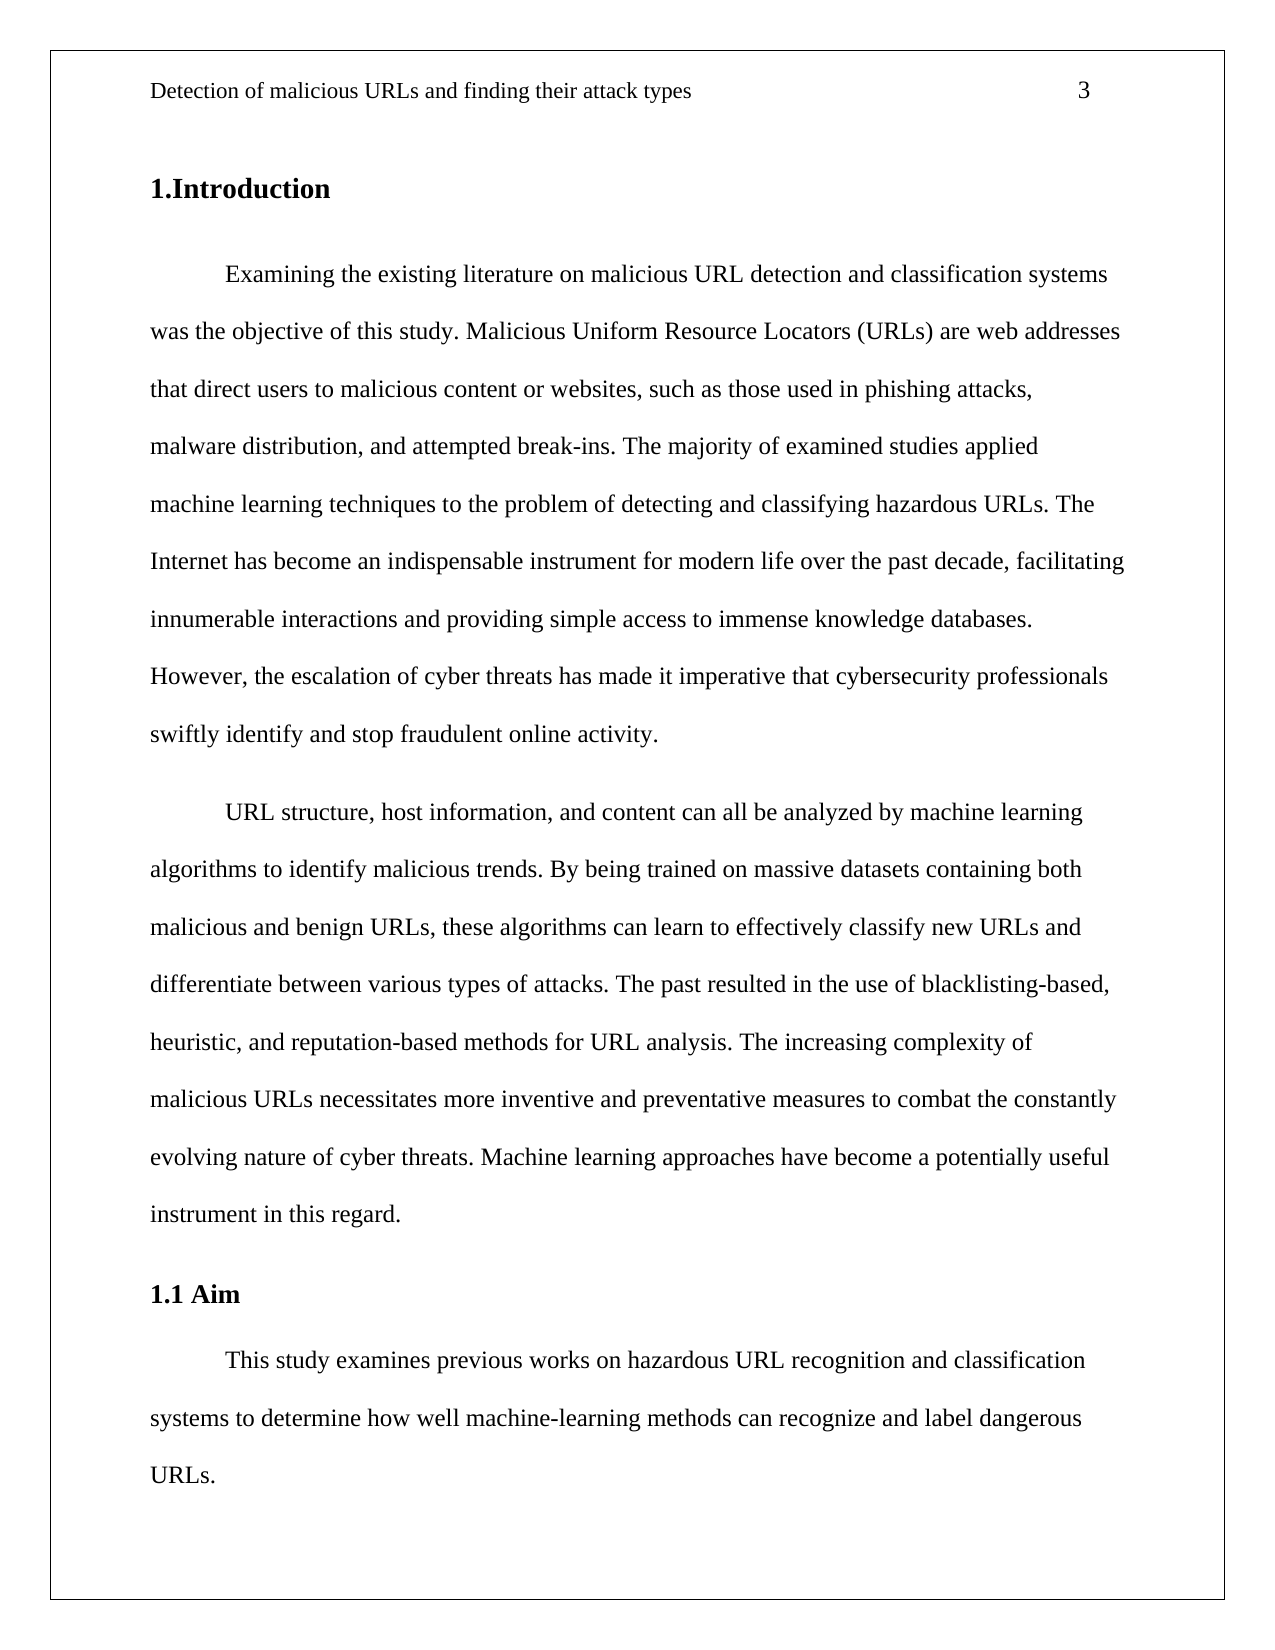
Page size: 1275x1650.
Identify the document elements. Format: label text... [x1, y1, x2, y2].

subtitle 1.Introduction [150, 171, 1125, 204]
text Examining the existing literature on malicious URL detection and classification systems was the objective of this study. Malicious Uniform Resource Locators (URLs) are web addresses that direct users to malicious content or websites, such as those used in phishing attacks, malware distribution, and attempted break-ins. The majority of examined studies applied machine learning techniques to the problem of detecting and classifying hazardous URLs. The Internet has become an indispensable instrument for modern life over the past decade, facilitating innumerable interactions and providing simple access to immense knowledge databases. However, the escalation of cyber threats has made it imperative that cybersecurity professionals swiftly identify and stop fraudulent online activity. [150, 259, 1125, 747]
text URL structure, host information, and content can all be analyzed by machine learning algorithms to identify malicious trends. By being trained on massive datasets containing both malicious and benign URLs, these algorithms can learn to effectively classify new URLs and differentiate between various types of attacks. The past resulted in the use of blacklisting-based, heuristic, and reputation-based methods for URL analysis. The increasing complexity of malicious URLs necessitates more inventive and preventative measures to combat the constantly evolving nature of cyber threats. Machine learning approaches have become a potentially useful instrument in this regard. [150, 797, 1125, 1228]
subtitle 1.1 Aim [150, 1278, 1125, 1309]
text This study examines previous works on hazardous URL recognition and classification systems to determine how well machine-learning methods can recognize and label dangerous URLs. [150, 1345, 1125, 1489]
